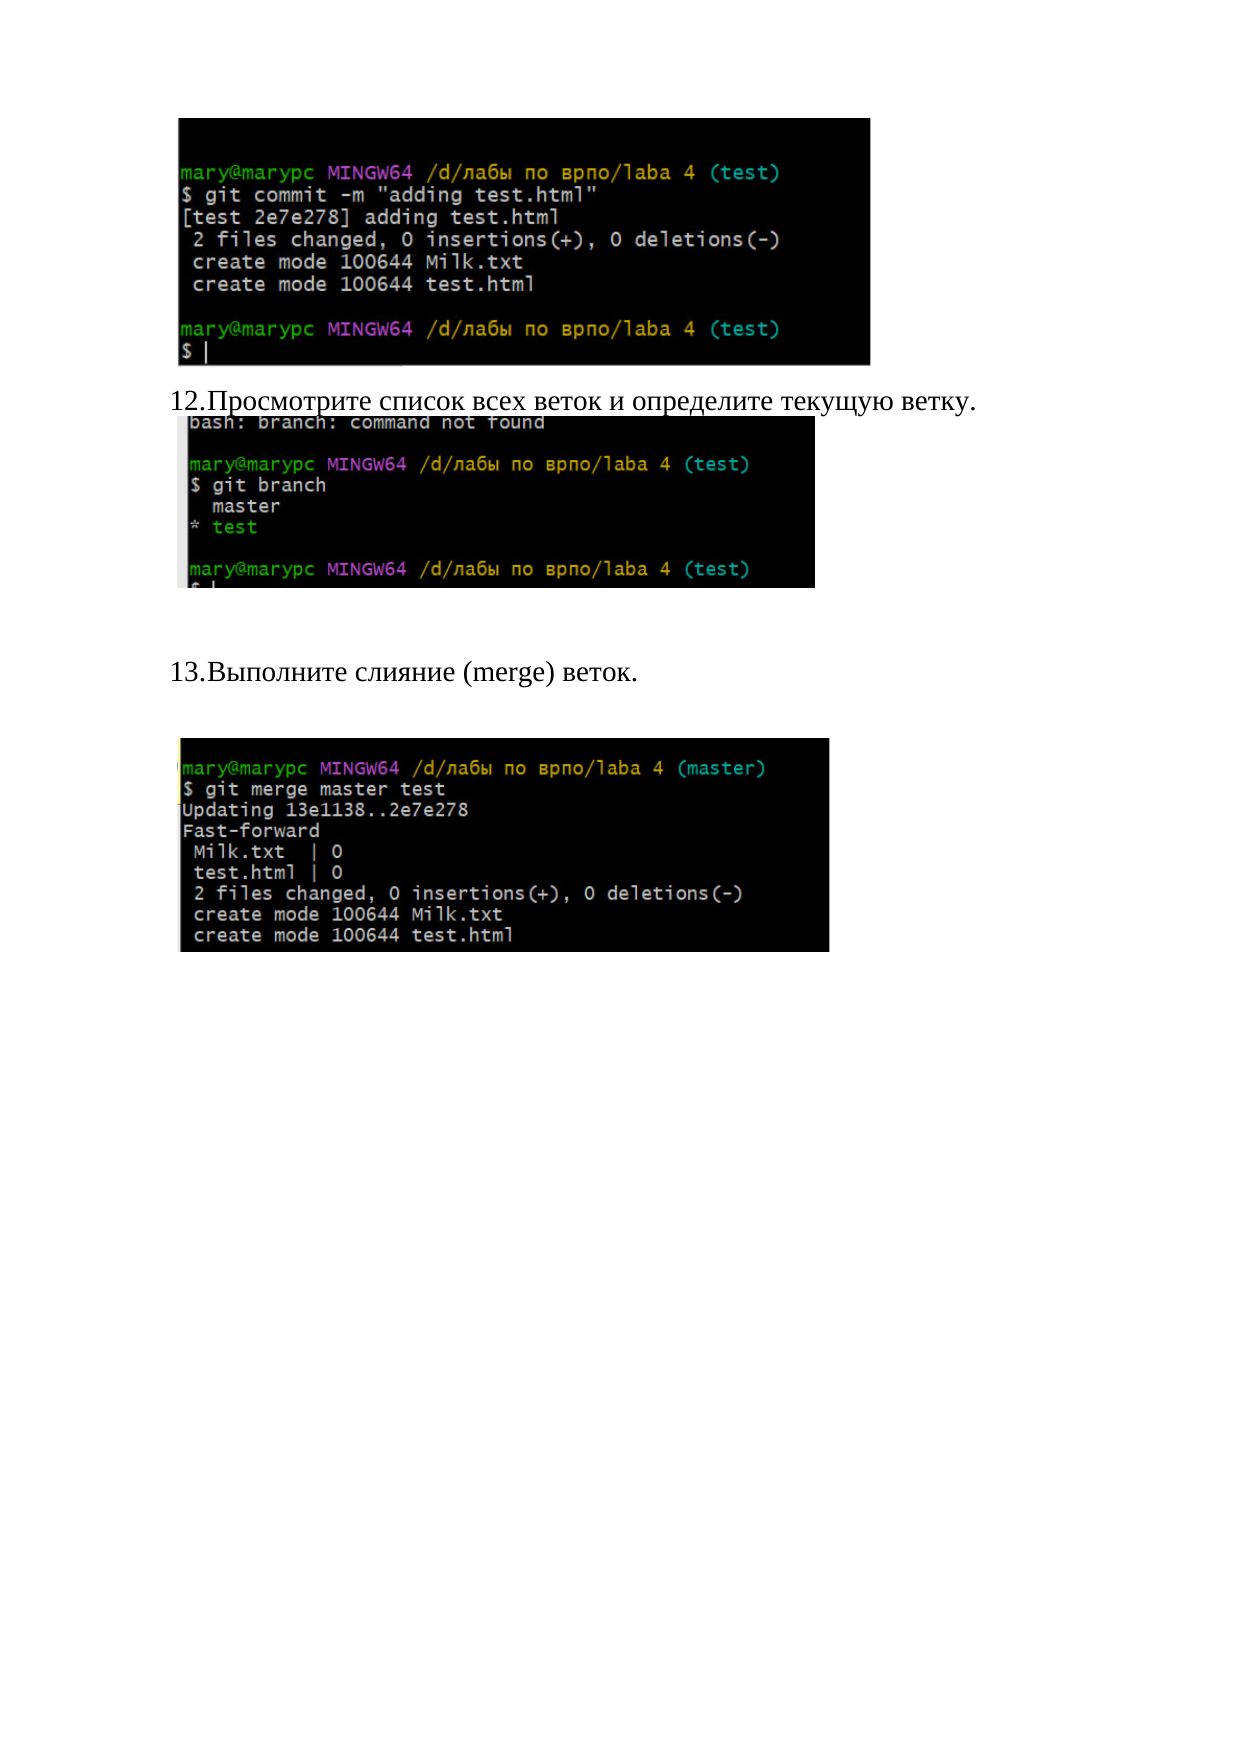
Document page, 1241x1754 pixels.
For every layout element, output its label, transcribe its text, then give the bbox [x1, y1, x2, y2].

picture [177, 738, 830, 952]
picture [177, 118, 871, 367]
list Выполните слияние (merge) веток. [169, 654, 1152, 688]
picture [177, 416, 815, 588]
list Просмотрите список всех веток и определите текущую ветку. [169, 383, 1152, 417]
